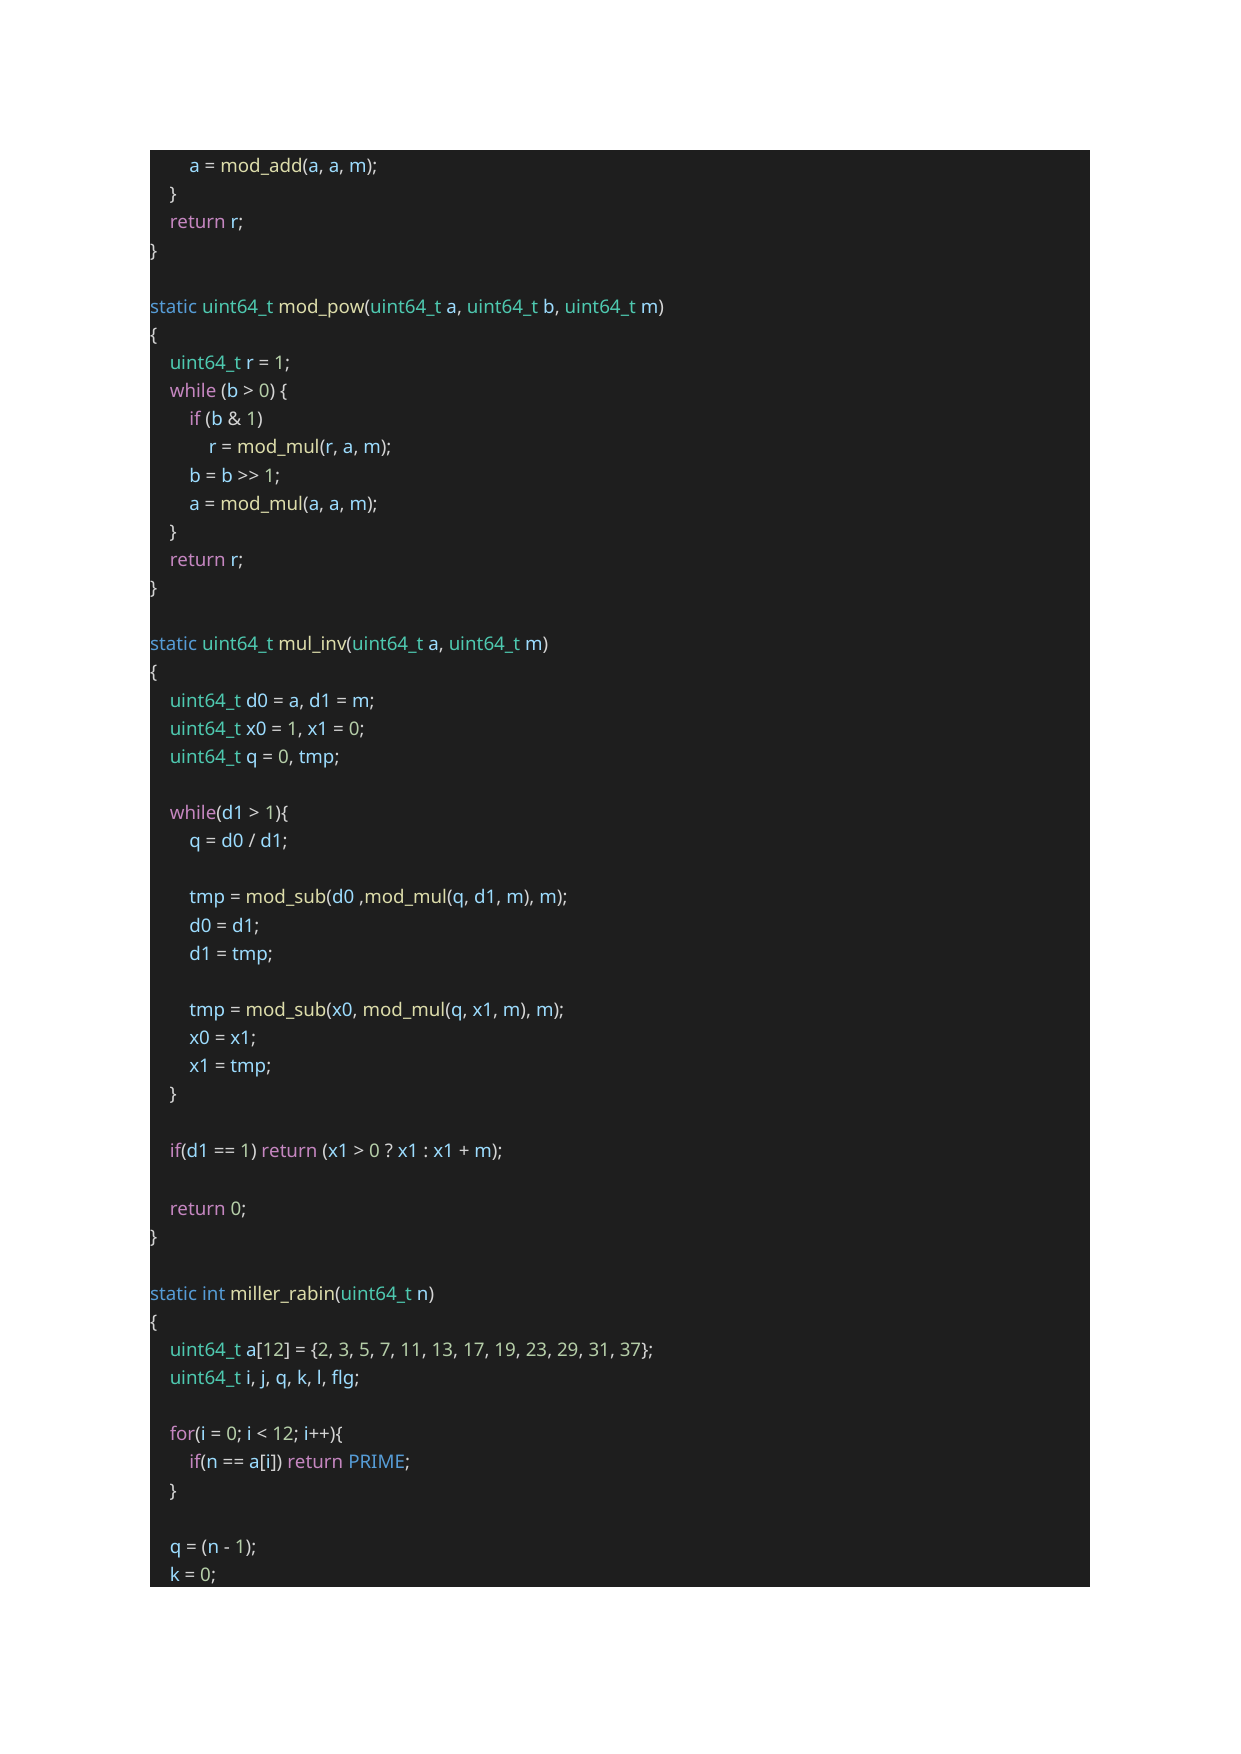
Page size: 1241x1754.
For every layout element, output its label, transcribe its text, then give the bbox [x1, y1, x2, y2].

text } [150, 572, 1090, 600]
text tmp = mod_sub(x0, mod_mul(q, x1, m), m); [150, 994, 1090, 1022]
text uint64_t q = 0, tmp; [150, 741, 1090, 769]
text d1 = tmp; [150, 937, 1090, 966]
text } [150, 1221, 1090, 1249]
text } [150, 1474, 1090, 1502]
text while (b > 0) { [150, 375, 1090, 403]
text k = 0; [150, 1559, 1090, 1587]
text b = b >> 1; [150, 459, 1090, 487]
text { [150, 656, 1090, 684]
text uint64_t r = 1; [150, 347, 1090, 375]
text uint64_t d0 = a, d1 = m; [150, 684, 1090, 712]
text uint64_t a[12] = {2, 3, 5, 7, 11, 13, 17, 19, 23, 29, 31, 37}; [150, 1334, 1090, 1362]
text if (b & 1) [150, 403, 1090, 431]
text { [150, 319, 1090, 347]
text for(i = 0; i < 12; i++){ [150, 1418, 1090, 1446]
text return 0; [150, 1193, 1090, 1221]
text uint64_t x0 = 1, x1 = 0; [150, 712, 1090, 741]
text static int miller_rabin(uint64_t n) [150, 1277, 1090, 1306]
text a = mod_add(a, a, m); [150, 150, 1090, 178]
text if(d1 == 1) return (x1 > 0 ? x1 : x1 + m); [150, 1134, 1090, 1162]
text return r; [150, 206, 1090, 234]
text tmp = mod_sub(d0 ,mod_mul(q, d1, m), m); [150, 881, 1090, 909]
text a = mod_mul(a, a, m); [150, 487, 1090, 516]
text x0 = x1; [150, 1022, 1090, 1050]
text { [150, 1306, 1090, 1334]
text static uint64_t mul_inv(uint64_t a, uint64_t m) [150, 628, 1090, 656]
text x1 = tmp; [150, 1050, 1090, 1078]
text r = mod_mul(r, a, m); [150, 431, 1090, 459]
text } [150, 516, 1090, 544]
text q = (n - 1); [150, 1531, 1090, 1559]
text static uint64_t mod_pow(uint64_t a, uint64_t b, uint64_t m) [150, 291, 1090, 319]
text if(n == a[i]) return PRIME; [150, 1446, 1090, 1474]
text } [150, 178, 1090, 206]
text d0 = d1; [150, 909, 1090, 937]
text } [150, 1078, 1090, 1106]
text return r; [150, 544, 1090, 572]
text q = d0 / d1; [150, 825, 1090, 853]
text uint64_t i, j, q, k, l, flg; [150, 1362, 1090, 1390]
text while(d1 > 1){ [150, 797, 1090, 825]
text } [150, 234, 1090, 262]
